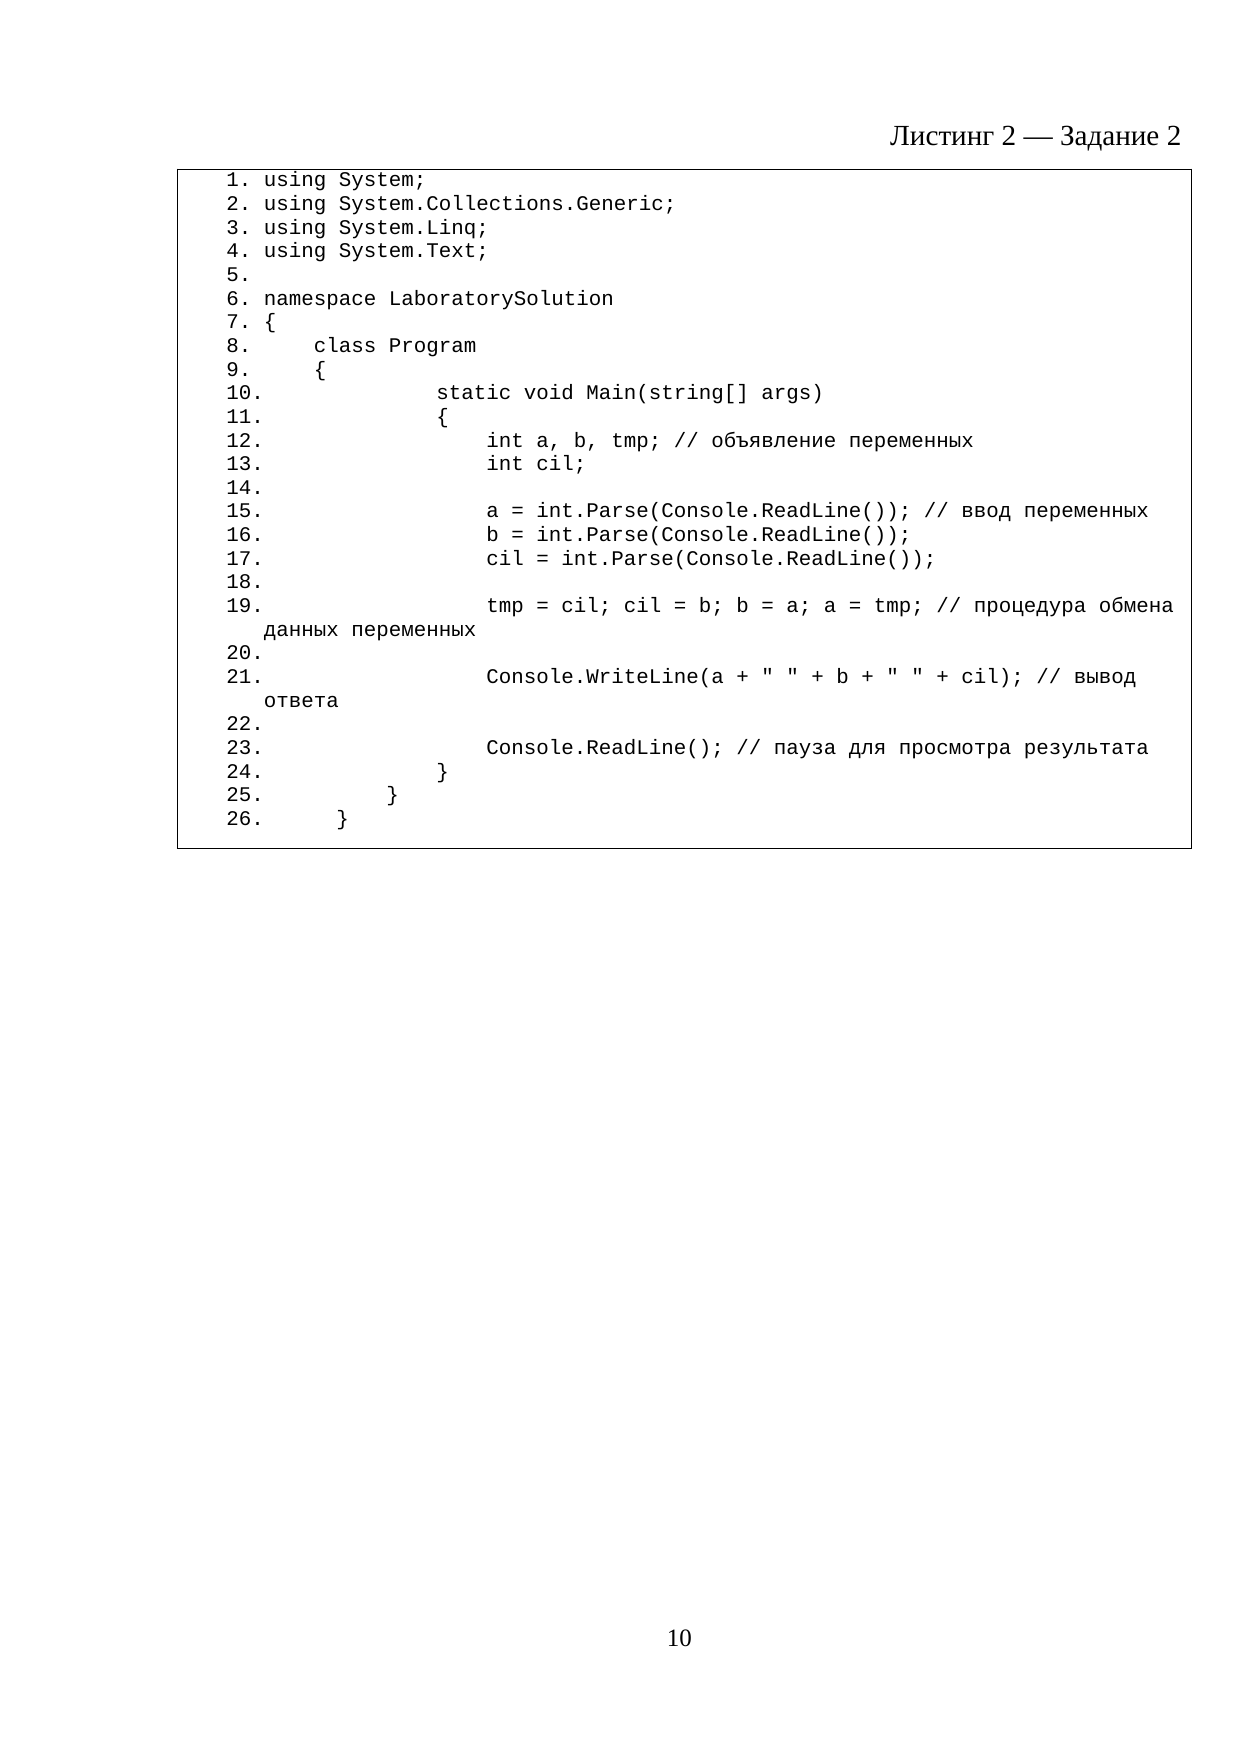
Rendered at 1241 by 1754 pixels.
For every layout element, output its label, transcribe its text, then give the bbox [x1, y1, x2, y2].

text Листинг 2 — Задание 2 [177, 118, 1181, 152]
table_header using System; using System.Collections.Generic; using System.Linq; using System.Text; namespace LaboratorySolution { class Program { static void Main(string[] args) { int a, b, tmp; // объявление переменных int cil; a = int.Parse(Console.ReadLine()); // ввод переменных b = int.Parse(Console.ReadLine()); cil = int.Parse(Console.ReadLine()); tmp = cil; cil = b; b = a; a = tmp; // процедура обмена данных переменных Console.WriteLine(a + " " + b + " " + cil); // вывод ответа Console.ReadLine(); // пауза для просмотра результата } } } [178, 170, 1191, 847]
